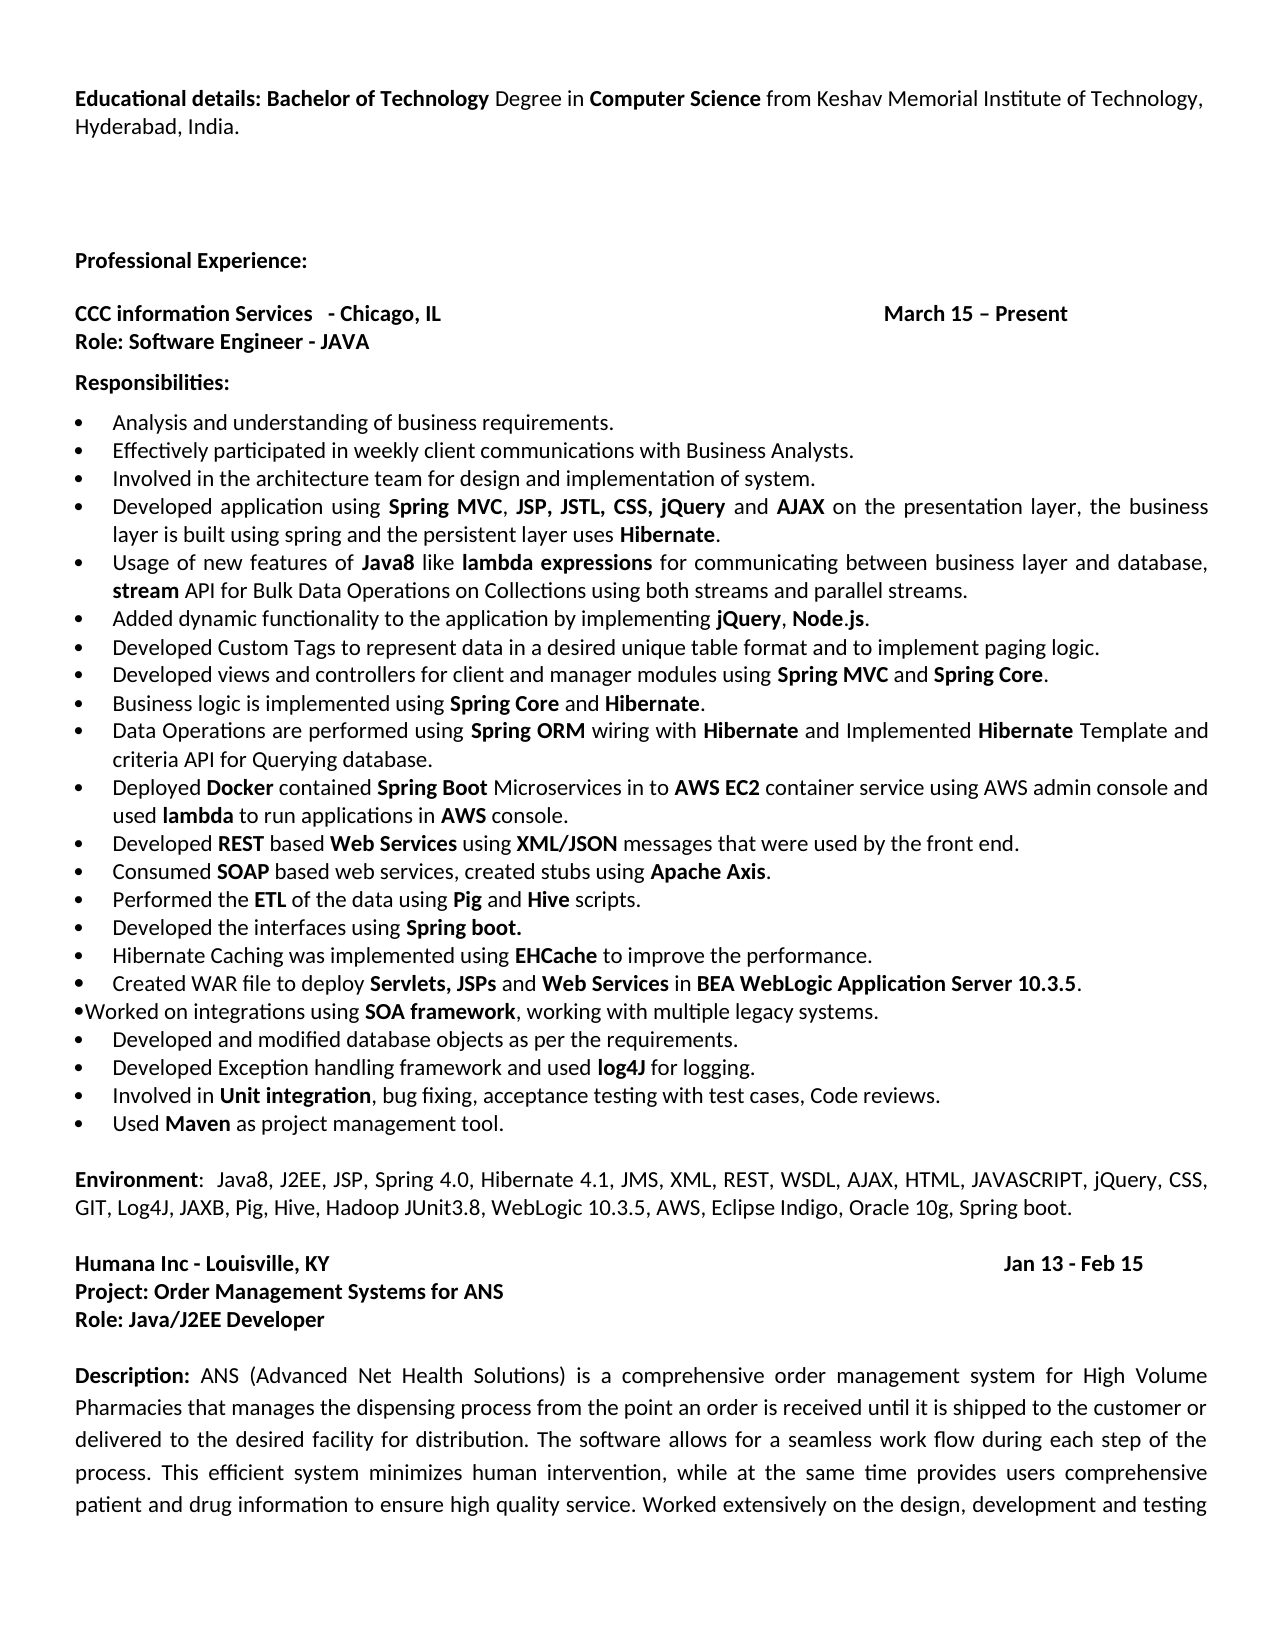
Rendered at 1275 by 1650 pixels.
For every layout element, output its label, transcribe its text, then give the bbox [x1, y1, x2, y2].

text Environment: Java8, J2EE, JSP, Spring 4.0, Hibernate 4.1, JMS, XML, REST, WSDL, AJAX, HTML, JAVASCRIPT, jQuery, CSS, GIT, Log4J, JAXB, Pig, Hive, Hadoop JUnit3.8, WebLogic 10.3.5, AWS, Eclipse Indigo, Oracle 10g, Spring boot. [75, 1165, 1209, 1221]
list Deployed Docker contained Spring Boot Microservices in to AWS EC2 container service using AWS admin console and used lambda to run applications in AWS console. [75, 773, 1209, 829]
list Developed Custom Tags to represent data in a desired unique table format and to implement paging logic. [75, 633, 1209, 661]
list Created WAR file to deploy Servlets, JSPs and Web Services in BEA WebLogic Application Server 10.3.5. [75, 969, 1209, 997]
text Project: Order Management Systems for ANS [75, 1277, 1209, 1305]
list Involved in Unit integration, bug fixing, acceptance testing with test cases, Code reviews. [75, 1081, 1209, 1109]
list Consumed SOAP based web services, created stubs using Apache Axis. [75, 857, 1209, 885]
list Business logic is implemented using Spring Core and Hibernate. [75, 689, 1209, 717]
list Data Operations are performed using Spring ORM wiring with Hibernate and Implemented Hibernate Template and criteria API for Querying database. [75, 717, 1209, 773]
text Humana Inc - Louisville, KY Jan 13 - Feb 15 [75, 1249, 1209, 1277]
text CCC information Services - Chicago, IL March 15 – Present [75, 299, 1191, 327]
text Role: Java/J2EE Developer [75, 1305, 1209, 1333]
list Effectively participated in weekly client communications with Business Analysts. [75, 436, 1209, 464]
text Role: Software Engineer - JAVA [75, 327, 1191, 355]
list Hibernate Caching was implemented using EHCache to improve the performance. [75, 941, 1209, 969]
text Responsibilities: [75, 368, 1209, 396]
list Added dynamic functionality to the application by implementing jQuery, Node.js. [75, 604, 1209, 633]
list Developed application using Spring MVC, JSP, JSTL, CSS, jQuery and AJAX on the presentation layer, the business layer is built using spring and the persistent layer uses Hibernate. [75, 492, 1209, 548]
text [75, 1361, 1209, 1518]
list Usage of new features of Java8 like lambda expressions for communicating between business layer and database, stream API for Bulk Data Operations on Collections using both streams and parallel streams. [75, 548, 1209, 604]
list Developed Exception handling framework and used log4J for logging. [75, 1053, 1209, 1081]
list Developed the interfaces using Spring boot. [75, 913, 1209, 941]
list Developed views and controllers for client and manager modules using Spring MVC and Spring Core. [75, 661, 1209, 689]
list Developed and modified database objects as per the requirements. [75, 1025, 1209, 1053]
list Analysis and understanding of business requirements. [75, 408, 1209, 436]
text Educational details: Bachelor of Technology Degree in Computer Science from Keshav Memorial Institute of Technology, Hyderabad, India. [75, 84, 1209, 140]
list Developed REST based Web Services using XML/JSON messages that were used by the front end. [75, 829, 1209, 857]
list Used Maven as project management tool. [75, 1109, 1209, 1137]
text Professional Experience: [75, 246, 1209, 274]
list Involved in the architecture team for design and implementation of system. [75, 464, 1209, 492]
list Worked on integrations using SOA framework, working with multiple legacy systems. [75, 997, 1209, 1025]
list Performed the ETL of the data using Pig and Hive scripts. [75, 885, 1209, 913]
